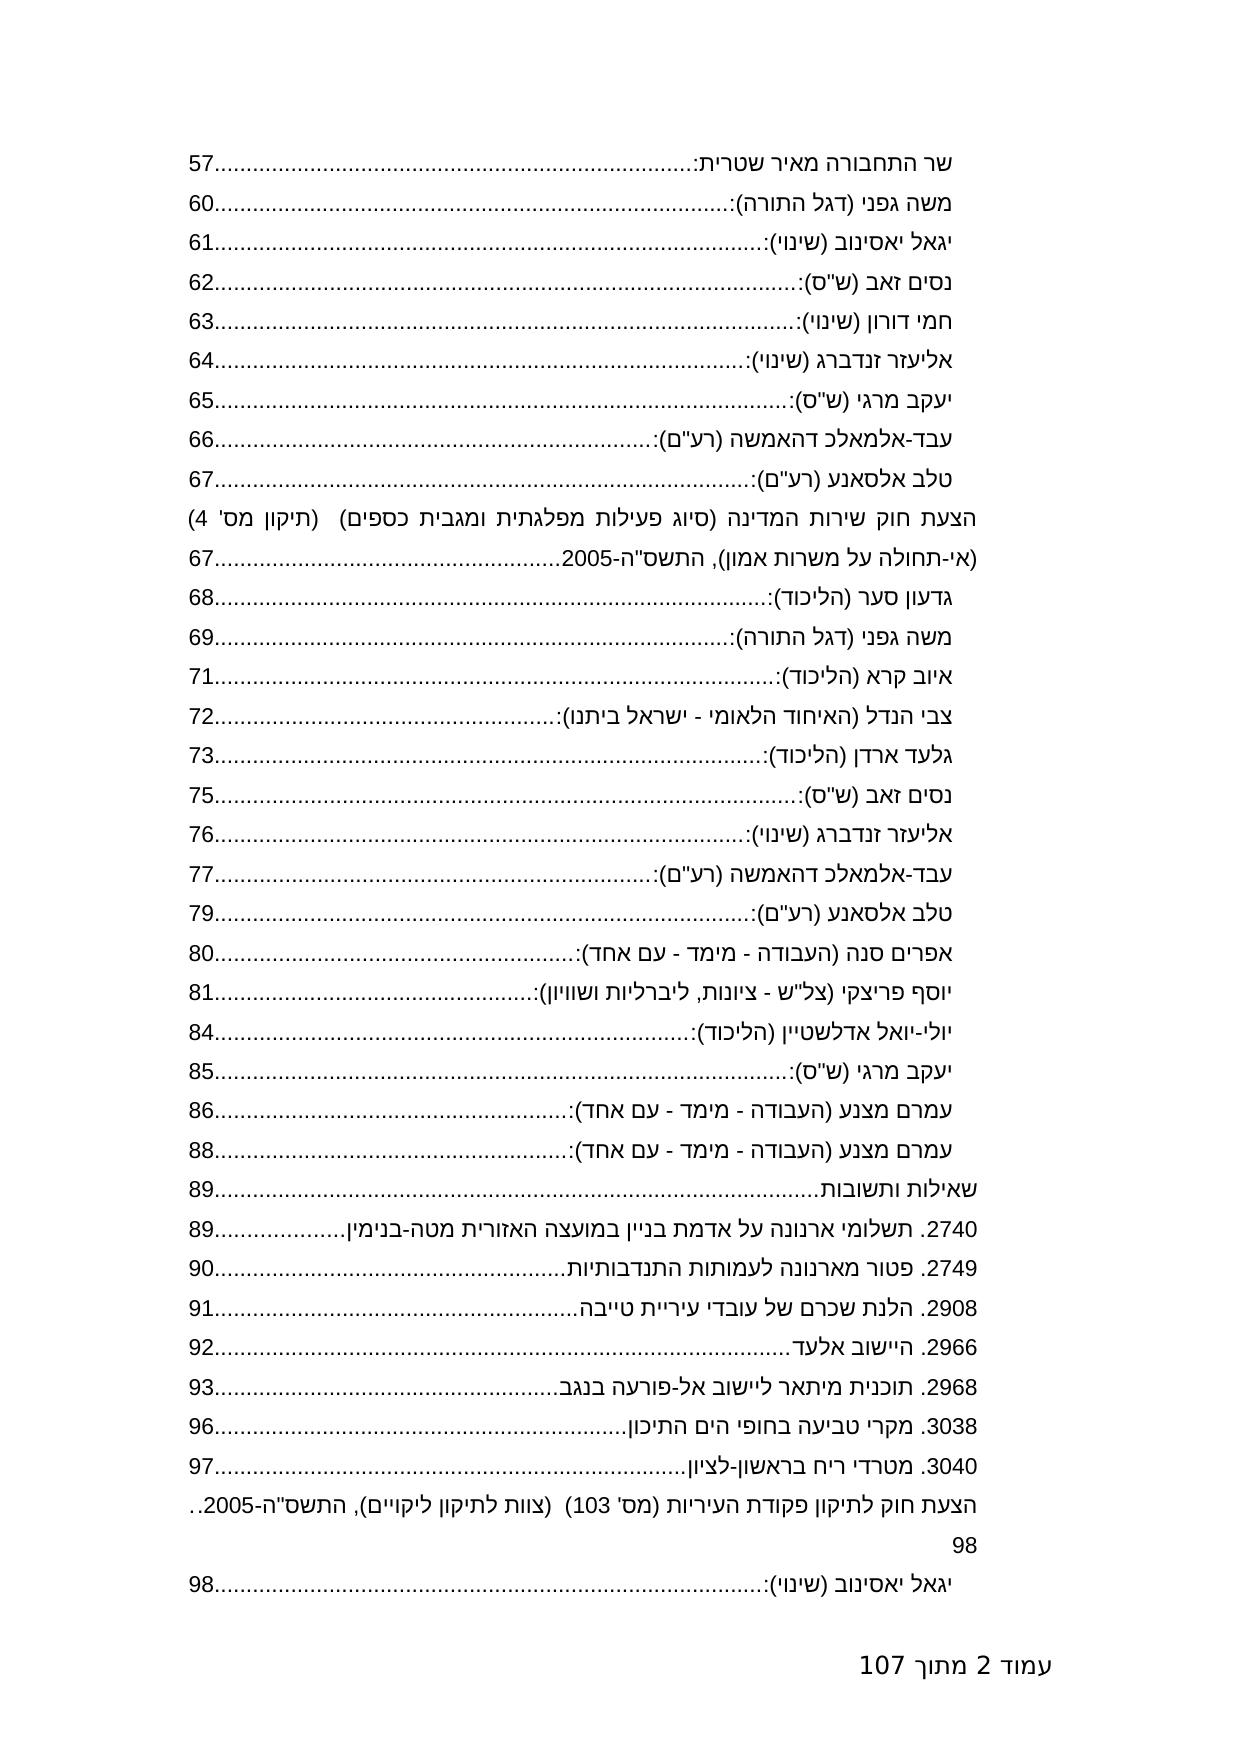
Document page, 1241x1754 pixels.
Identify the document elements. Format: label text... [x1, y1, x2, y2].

text הצעת חוק לתיקון פקודת העיריות (מס' 103) (צוות לתיקון ליקויים), התשס"ה-2005 98 [187, 1492, 978, 1558]
text עבד-אלמאלכ דהאמשה (רע"ם): 77 [187, 861, 953, 887]
text שר התחבורה מאיר שטרית: 57 [187, 150, 953, 176]
text נסים זאב (ש"ס): 75 [187, 782, 953, 808]
text נסים זאב (ש"ס): 62 [187, 268, 953, 295]
text 2966. היישוב אלעד 92 [187, 1334, 978, 1361]
text גדעון סער (הליכוד): 68 [187, 584, 953, 611]
text אליעזר זנדברג (שינוי): 64 [187, 347, 953, 374]
text 2908. הלנת שכרם של עובדי עיריית טייבה 91 [187, 1295, 978, 1321]
text יעקב מרגי (ש"ס): 65 [187, 387, 953, 413]
text 2740. תשלומי ארנונה על אדמת בניין במועצה האזורית מטה-בנימין 89 [187, 1216, 978, 1242]
text משה גפני (דגל התורה): 69 [187, 624, 953, 650]
text טלב אלסאנע (רע"ם): 67 [187, 466, 953, 492]
text גלעד ארדן (הליכוד): 73 [187, 742, 953, 768]
text 3038. מקרי טביעה בחופי הים התיכון 96 [187, 1413, 978, 1440]
text 2968. תוכנית מיתאר ליישוב אל-פורעה בנגב 93 [187, 1374, 978, 1400]
text עבד-אלמאלכ דהאמשה (רע"ם): 66 [187, 426, 953, 453]
text איוב קרא (הליכוד): 71 [187, 663, 953, 689]
text יעקב מרגי (ש"ס): 85 [187, 1058, 953, 1084]
text יוסף פריצקי (צל"ש - ציונות, ליברליות ושוויון): 81 [187, 979, 953, 1005]
text טלב אלסאנע (רע"ם): 79 [187, 900, 953, 926]
text עמרם מצנע (העבודה - מימד - עם אחד): 86 [187, 1097, 953, 1124]
text עמרם מצנע (העבודה - מימד - עם אחד): 88 [187, 1137, 953, 1163]
text יגאל יאסינוב (שינוי): 61 [187, 229, 953, 255]
text צבי הנדל (האיחוד הלאומי - ישראל ביתנו): 72 [187, 703, 953, 729]
text 3040. מטרדי ריח בראשון-לציון 97 [187, 1453, 978, 1479]
text יולי-יואל אדלשטיין (הליכוד): 84 [187, 1018, 953, 1045]
text חמי דורון (שינוי): 63 [187, 308, 953, 334]
text אליעזר זנדברג (שינוי): 76 [187, 821, 953, 847]
text 2749. פטור מארנונה לעמותות התנדבותיות 90 [187, 1255, 978, 1282]
text שאילות ותשובות 89 [187, 1176, 978, 1203]
text משה גפני (דגל התורה): 60 [187, 189, 953, 216]
text אפרים סנה (העבודה - מימד - עם אחד): 80 [187, 939, 953, 966]
text הצעת חוק שירות המדינה (סיוג פעילות מפלגתית ומגבית כספים) (תיקון מס' 4) (אי-תחולה על משרות אמון), התשס"ה-2005 67 [187, 505, 978, 571]
text יגאל יאסינוב (שינוי): 98 [187, 1571, 953, 1598]
